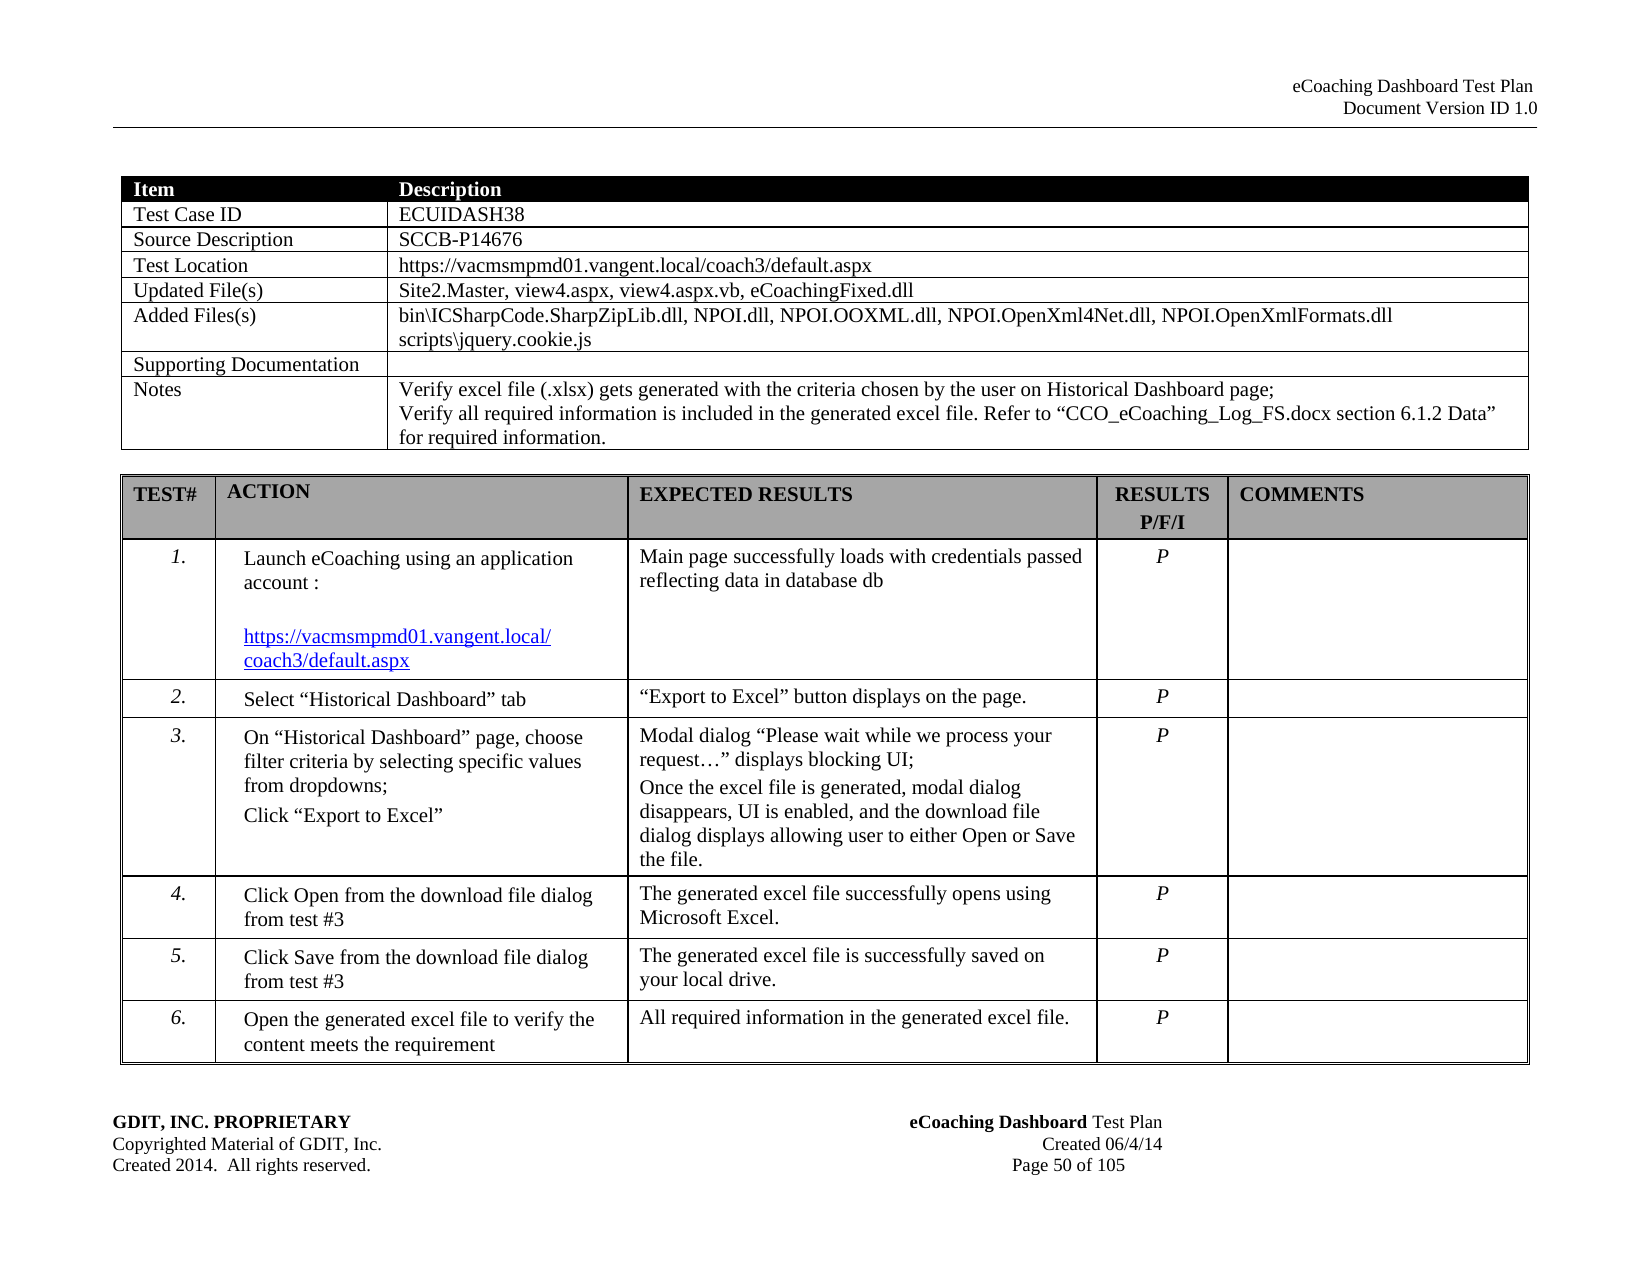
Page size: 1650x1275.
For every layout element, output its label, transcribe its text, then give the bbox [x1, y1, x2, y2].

table_cell [1229, 1001, 1527, 1062]
table_cell SCCB-P14676 [388, 228, 1528, 251]
table_cell P [1098, 1001, 1227, 1062]
table_cell bin\ICSharpCode.SharpZipLib.dll, NPOI.dll, NPOI.OOXML.dll, NPOI.OpenXml4Net.dll, NPOI.OpenXmlFormats.dll scripts\jquery.cookie.js [388, 303, 1528, 351]
table_cell All required information in the generated excel file. [629, 1001, 1096, 1062]
table_header RESULTS P/F/I [1098, 477, 1227, 538]
table_cell 4. [123, 877, 215, 937]
table_cell [1229, 540, 1527, 679]
table_cell The generated excel file is successfully saved on your local drive. [629, 939, 1096, 999]
table_cell Test Case ID [122, 202, 387, 226]
table_cell Click Save from the download file dialog from test #3 [216, 939, 627, 999]
table_cell [1229, 718, 1527, 875]
table_cell Modal dialog “Please wait while we process your request…” displays blocking UI; Once the excel file is generated, modal dialog disappears, UI is enabled, and the download file dialog displays allowing user to either Open or Save the file. [629, 718, 1096, 875]
table_cell Supporting Documentation [122, 352, 387, 376]
table_cell Test Location [122, 252, 387, 277]
table_cell 1. [123, 540, 215, 679]
table_cell Notes [122, 377, 387, 449]
table_cell [388, 352, 1528, 376]
table_cell https://vacmsmpmd01.vangent.local/coach3/default.aspx [388, 252, 1528, 277]
table_cell Open the generated excel file to verify the content meets the requirement [216, 1001, 627, 1062]
table_cell ECUIDASH38 [388, 202, 1528, 226]
table_cell On “Historical Dashboard” page, choose filter criteria by selecting specific values from dropdowns; Click “Export to Excel” [216, 718, 627, 875]
table_header ACTION [216, 477, 627, 538]
table_cell P [1098, 939, 1227, 999]
table_cell Click Open from the download file dialog from test #3 [216, 877, 627, 937]
table_cell Main page successfully loads with credentials passed reflecting data in database db [629, 540, 1096, 679]
table_cell [1229, 939, 1527, 999]
table_cell “Export to Excel” button displays on the page. [629, 680, 1096, 717]
table_header EXPECTED RESULTS [629, 477, 1096, 538]
table_cell Select “Historical Dashboard” tab [216, 680, 627, 717]
table_cell 3. [123, 718, 215, 875]
table_cell Source Description [122, 228, 387, 251]
table_cell [1229, 877, 1527, 937]
table_cell P [1098, 718, 1227, 875]
table_cell Launch eCoaching using an application account : https://vacmsmpmd01.vangent.local/coach3/default.aspx [216, 540, 627, 679]
table_cell P [1098, 680, 1227, 717]
table_header TEST# [123, 477, 215, 538]
table_cell Site2.Master, view4.aspx, view4.aspx.vb, eCoachingFixed.dll [388, 278, 1528, 302]
table_cell The generated excel file successfully opens using Microsoft Excel. [629, 877, 1096, 937]
table_cell Added Files(s) [122, 303, 387, 351]
table_cell P [1098, 540, 1227, 679]
table_cell Updated File(s) [122, 278, 387, 302]
table_cell 6. [123, 1001, 215, 1062]
table_header COMMENTS [1229, 477, 1527, 538]
table_cell 2. [123, 680, 215, 717]
table_cell Verify excel file (.xlsx) gets generated with the criteria chosen by the user on Historical Dashboard page; Verify all required information is included in the generated excel file. Refer to “CCO_eCoaching_Log_FS.docx section 6.1.2 Data” for required information. [388, 377, 1528, 449]
table_cell P [1098, 877, 1227, 937]
table_cell [1229, 680, 1527, 717]
table_header Description [388, 177, 1528, 201]
table_cell 5. [123, 939, 215, 999]
table_header Item [122, 177, 387, 201]
